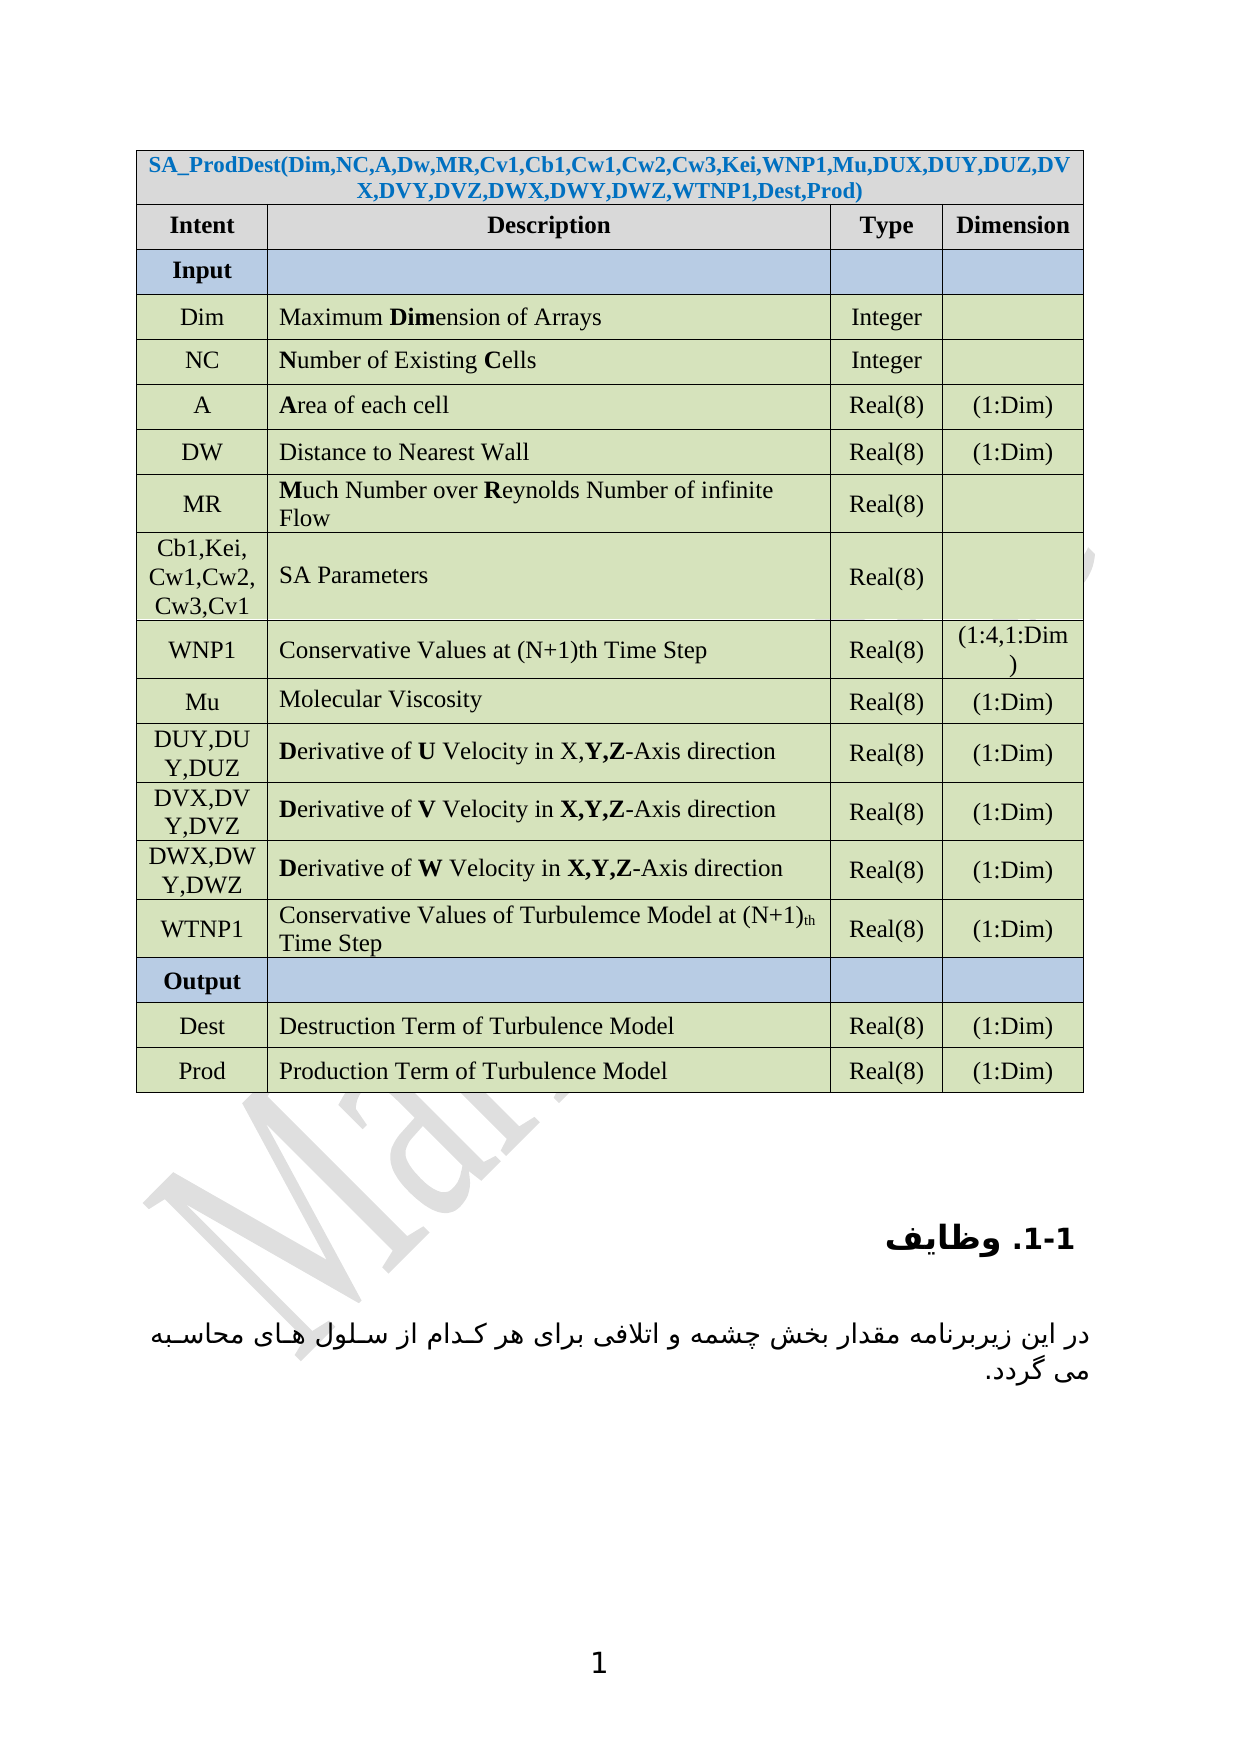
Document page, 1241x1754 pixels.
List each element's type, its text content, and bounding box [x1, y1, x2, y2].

table_cell (1:Dim) [943, 679, 1083, 723]
table_cell [268, 958, 830, 1002]
table_cell Input [137, 250, 267, 294]
table_cell SA Parameters [268, 533, 830, 619]
table_cell WNP1 [137, 621, 267, 678]
table_cell Real(8) [831, 475, 942, 532]
table_cell Area of each cell [268, 385, 830, 429]
table_cell Distance to Nearest Wall [268, 430, 830, 474]
table_cell Number of Existing Cells [268, 340, 830, 384]
table_cell Real(8) [831, 1003, 942, 1047]
table_cell Output [137, 958, 267, 1002]
table_cell Conservative Values of Turbulemce Model at (N+1)th Time Step [268, 900, 830, 957]
table_cell (1:Dim) [943, 385, 1083, 429]
table_cell Real(8) [831, 783, 942, 840]
table_cell [943, 295, 1083, 339]
table_cell [943, 340, 1083, 384]
table_cell (1:Dim) [943, 430, 1083, 474]
table_cell [831, 958, 942, 1002]
table_cell Prod [137, 1048, 267, 1092]
table_cell [831, 250, 942, 294]
table_cell Real(8) [831, 430, 942, 474]
table_cell (1:Dim) [943, 841, 1083, 899]
table_cell [943, 533, 1083, 619]
table_cell Conservative Values at (N+1)th Time Step [268, 621, 830, 678]
table_cell [943, 958, 1083, 1002]
text وظایف [150, 1218, 1002, 1257]
table_cell Real(8) [831, 1048, 942, 1092]
table_cell Dest [137, 1003, 267, 1047]
table_cell Integer [831, 295, 942, 339]
table_cell Intent [137, 205, 267, 249]
table_cell NC [137, 340, 267, 384]
table_cell (1:4,1:Dim) [943, 621, 1083, 678]
table_cell [943, 475, 1083, 532]
table_cell Cb1,Kei, Cw1,Cw2, Cw3,Cv1 [137, 533, 267, 619]
table_cell Real(8) [831, 621, 942, 678]
table_cell (1:Dim) [943, 1003, 1083, 1047]
table_cell WTNP1 [137, 900, 267, 957]
table_cell Real(8) [831, 385, 942, 429]
table_cell Description [268, 205, 830, 249]
table_cell Real(8) [831, 900, 942, 957]
table_cell Derivative of V Velocity in X,Y,Z-Axis direction [268, 783, 830, 840]
table_cell (1:Dim) [943, 724, 1083, 782]
table_cell Real(8) [831, 679, 942, 723]
table_cell Destruction Term of Turbulence Model [268, 1003, 830, 1047]
table_cell Dim [137, 295, 267, 339]
table_cell Integer [831, 340, 942, 384]
table_cell Derivative of W Velocity in X,Y,Z-Axis direction [268, 841, 830, 899]
table_cell Real(8) [831, 841, 942, 899]
table_cell [268, 250, 830, 294]
table_cell A [137, 385, 267, 429]
table_header SA_ProdDest(Dim,NC,A,Dw,MR,Cv1,Cb1,Cw1,Cw2,Cw3,Kei,WNP1,Mu,DUX,DUY,DUZ,DVX,DVY,DVZ,DWX,DWY,DWZ,WTNP1,Dest,Prod) [137, 151, 1083, 204]
table_cell Mu [137, 679, 267, 723]
table_cell Type [831, 205, 942, 249]
text در این زیربرنامه مقدار بخش چشمه و اتلافی برای هر کدام از سلول های محاسبه می گردد. [150, 1318, 1090, 1386]
table_cell Derivative of U Velocity in X,Y,Z-Axis direction [268, 724, 830, 782]
table_cell DWX,DWY,DWZ [137, 841, 267, 899]
table_cell Real(8) [831, 533, 942, 619]
table_cell Maximum Dimension of Arrays [268, 295, 830, 339]
table_cell (1:Dim) [943, 783, 1083, 840]
table_cell DVX,DVY,DVZ [137, 783, 267, 840]
table_cell Molecular Viscosity [268, 679, 830, 723]
table_cell Production Term of Turbulence Model [268, 1048, 830, 1092]
table_cell (1:Dim) [943, 900, 1083, 957]
table_cell (1:Dim) [943, 1048, 1083, 1092]
table_cell DUY,DUY,DUZ [137, 724, 267, 782]
table_cell MR [137, 475, 267, 532]
table_cell Dimension [943, 205, 1083, 249]
table_cell [943, 250, 1083, 294]
table_cell Real(8) [831, 724, 942, 782]
table_cell DW [137, 430, 267, 474]
table_cell Much Number over Reynolds Number of infinite Flow [268, 475, 830, 532]
